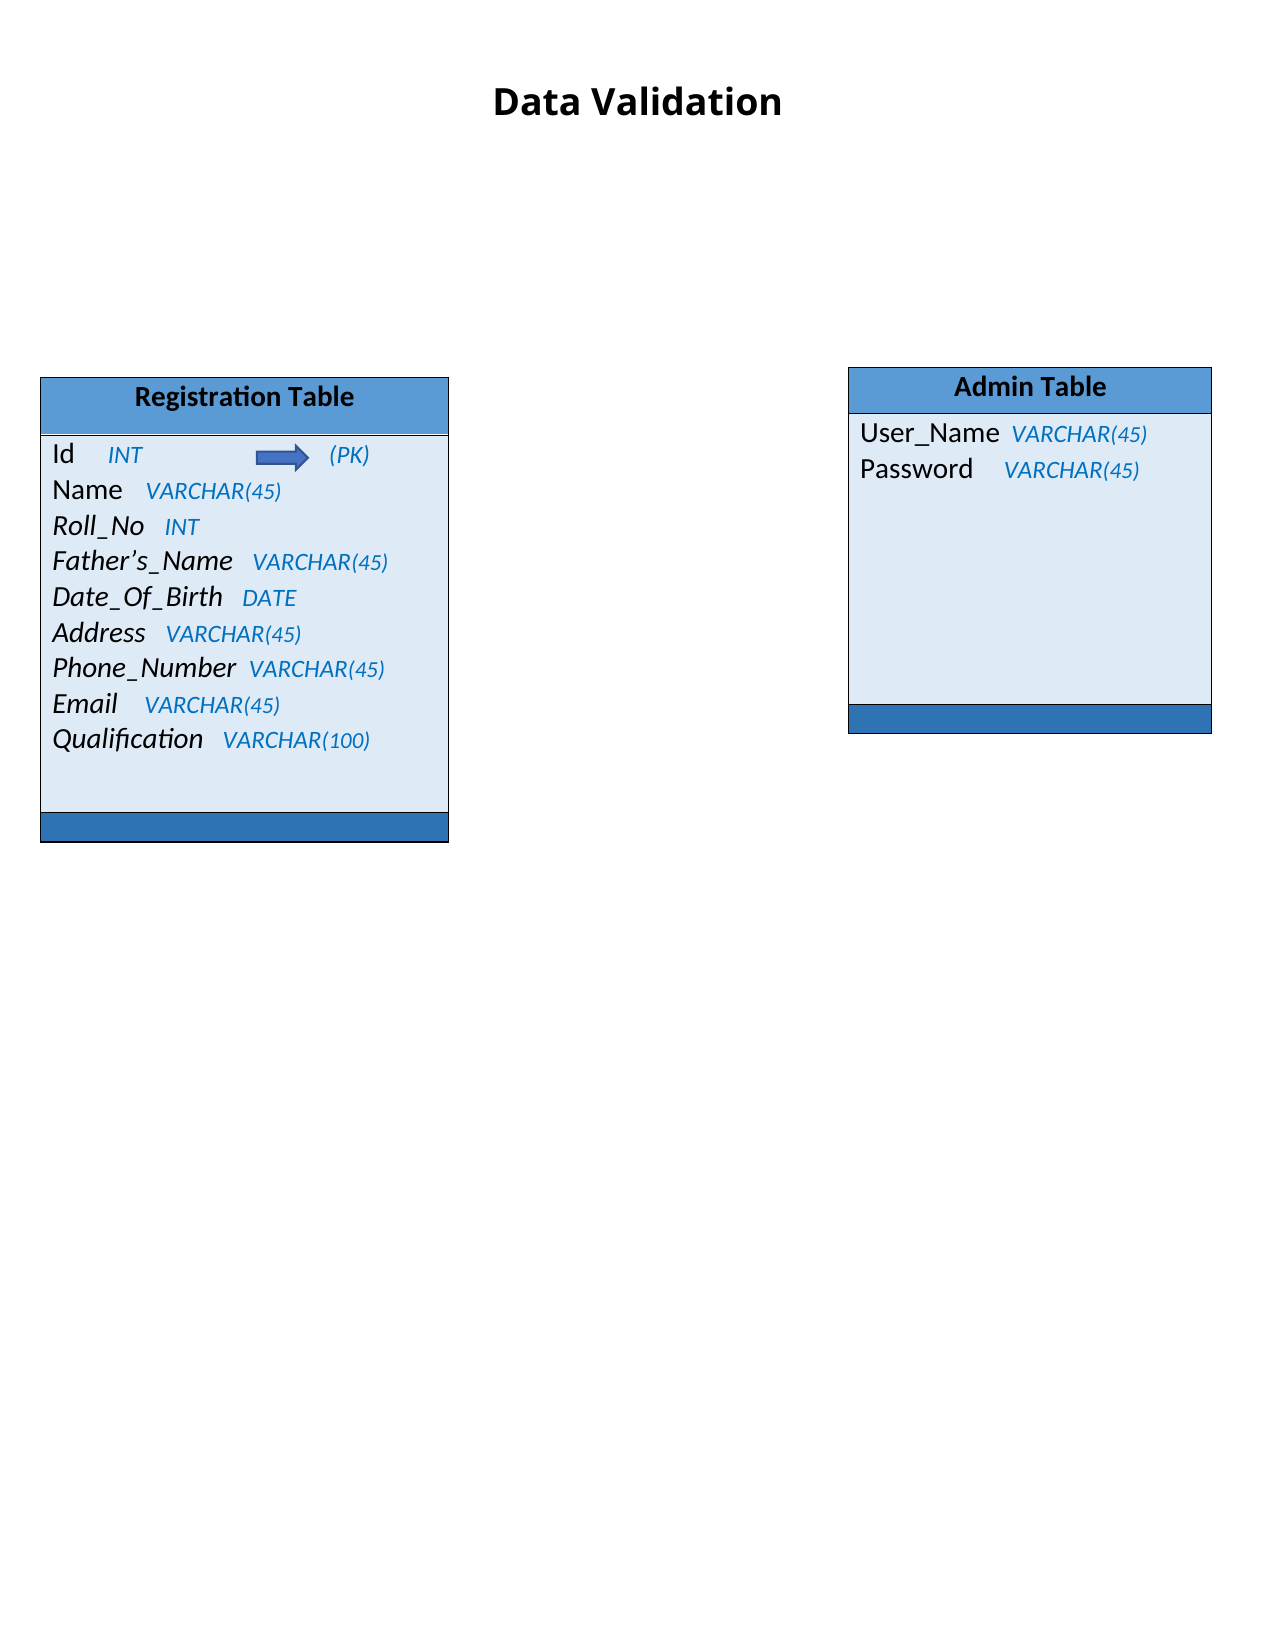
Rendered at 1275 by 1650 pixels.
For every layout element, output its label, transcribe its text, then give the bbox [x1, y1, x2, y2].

table_cell [41, 813, 448, 841]
table_cell [849, 705, 1211, 733]
table_header Registration Table [41, 378, 448, 434]
table_header Admin Table [849, 368, 1211, 413]
table_cell User_Name VARCHAR(45) Password VARCHAR(45) [849, 414, 1211, 704]
table_cell Id INT (PK) Name VARCHAR(45) Roll_No INT Father’s_Name VARCHAR(45) Date_Of_Birth DATE Address VARCHAR(45) Phone_Number VARCHAR(45) Email VARCHAR(45) Qualification VARCHAR(100) [41, 436, 448, 812]
